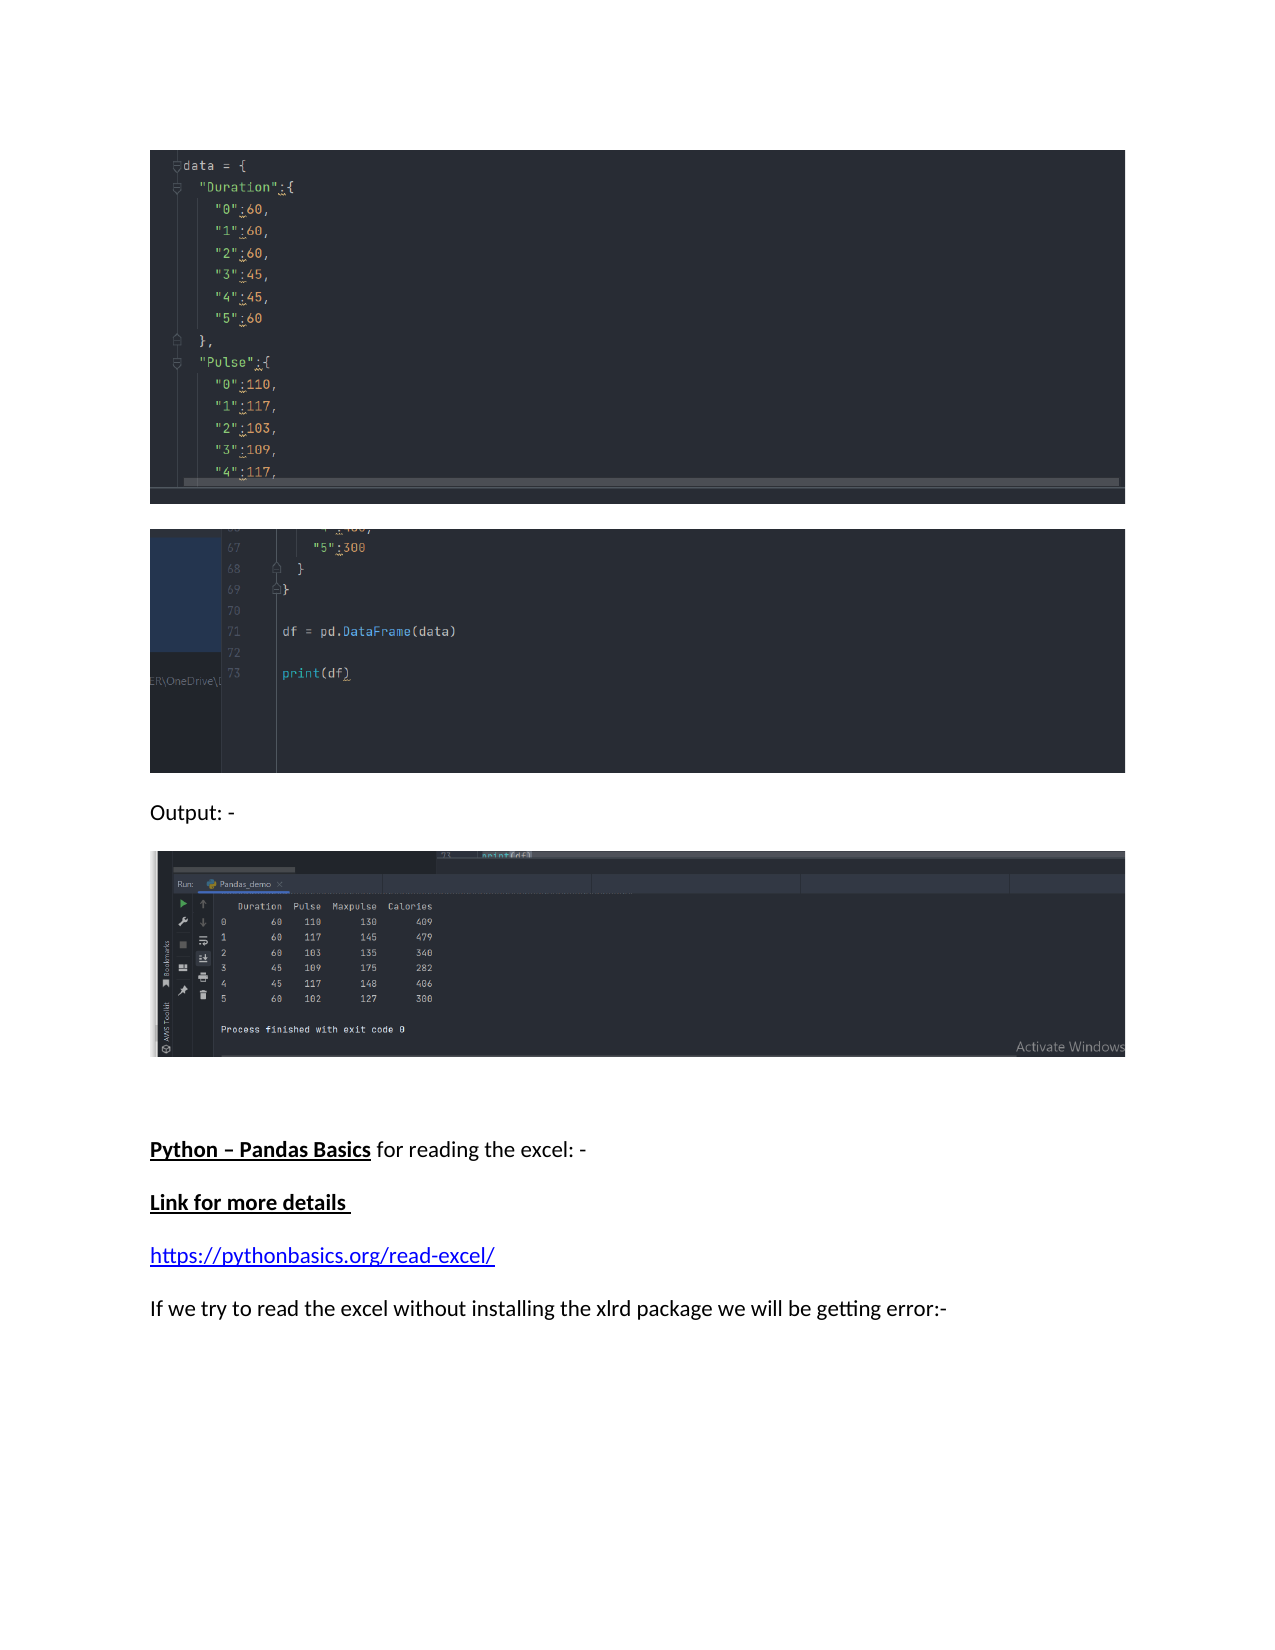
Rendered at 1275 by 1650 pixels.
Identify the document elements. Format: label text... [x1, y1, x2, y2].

text https://pythonbasics.org/read-excel/ [150, 1241, 1125, 1269]
text Output: - [150, 798, 1125, 826]
text Python – Pandas Basics for reading the excel: - [150, 1135, 1125, 1163]
text If we try to read the excel without installing the xlrd package we will be getting error:- [150, 1294, 1125, 1322]
text Link for more details [150, 1188, 1125, 1216]
